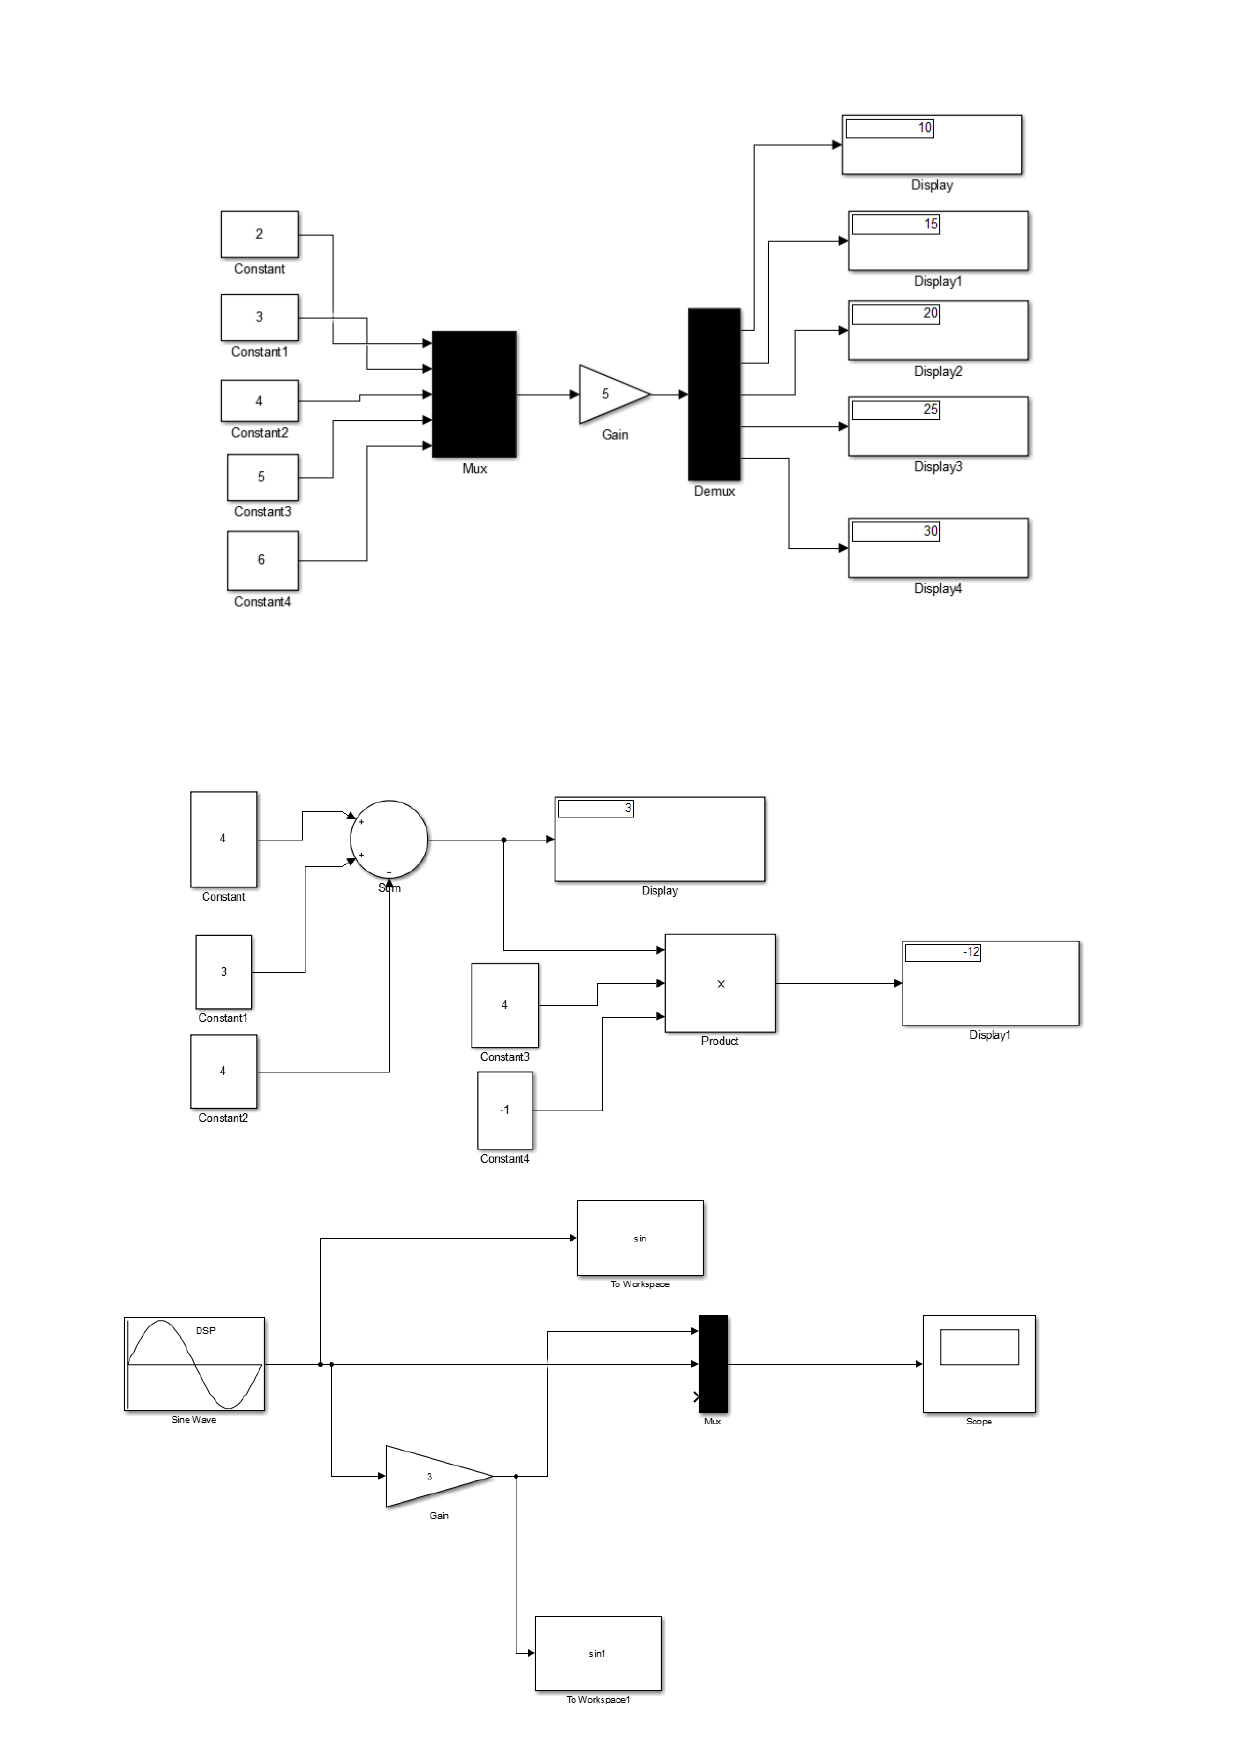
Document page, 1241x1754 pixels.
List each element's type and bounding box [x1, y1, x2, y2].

picture [182, 38, 1060, 715]
picture [115, 756, 1107, 1717]
